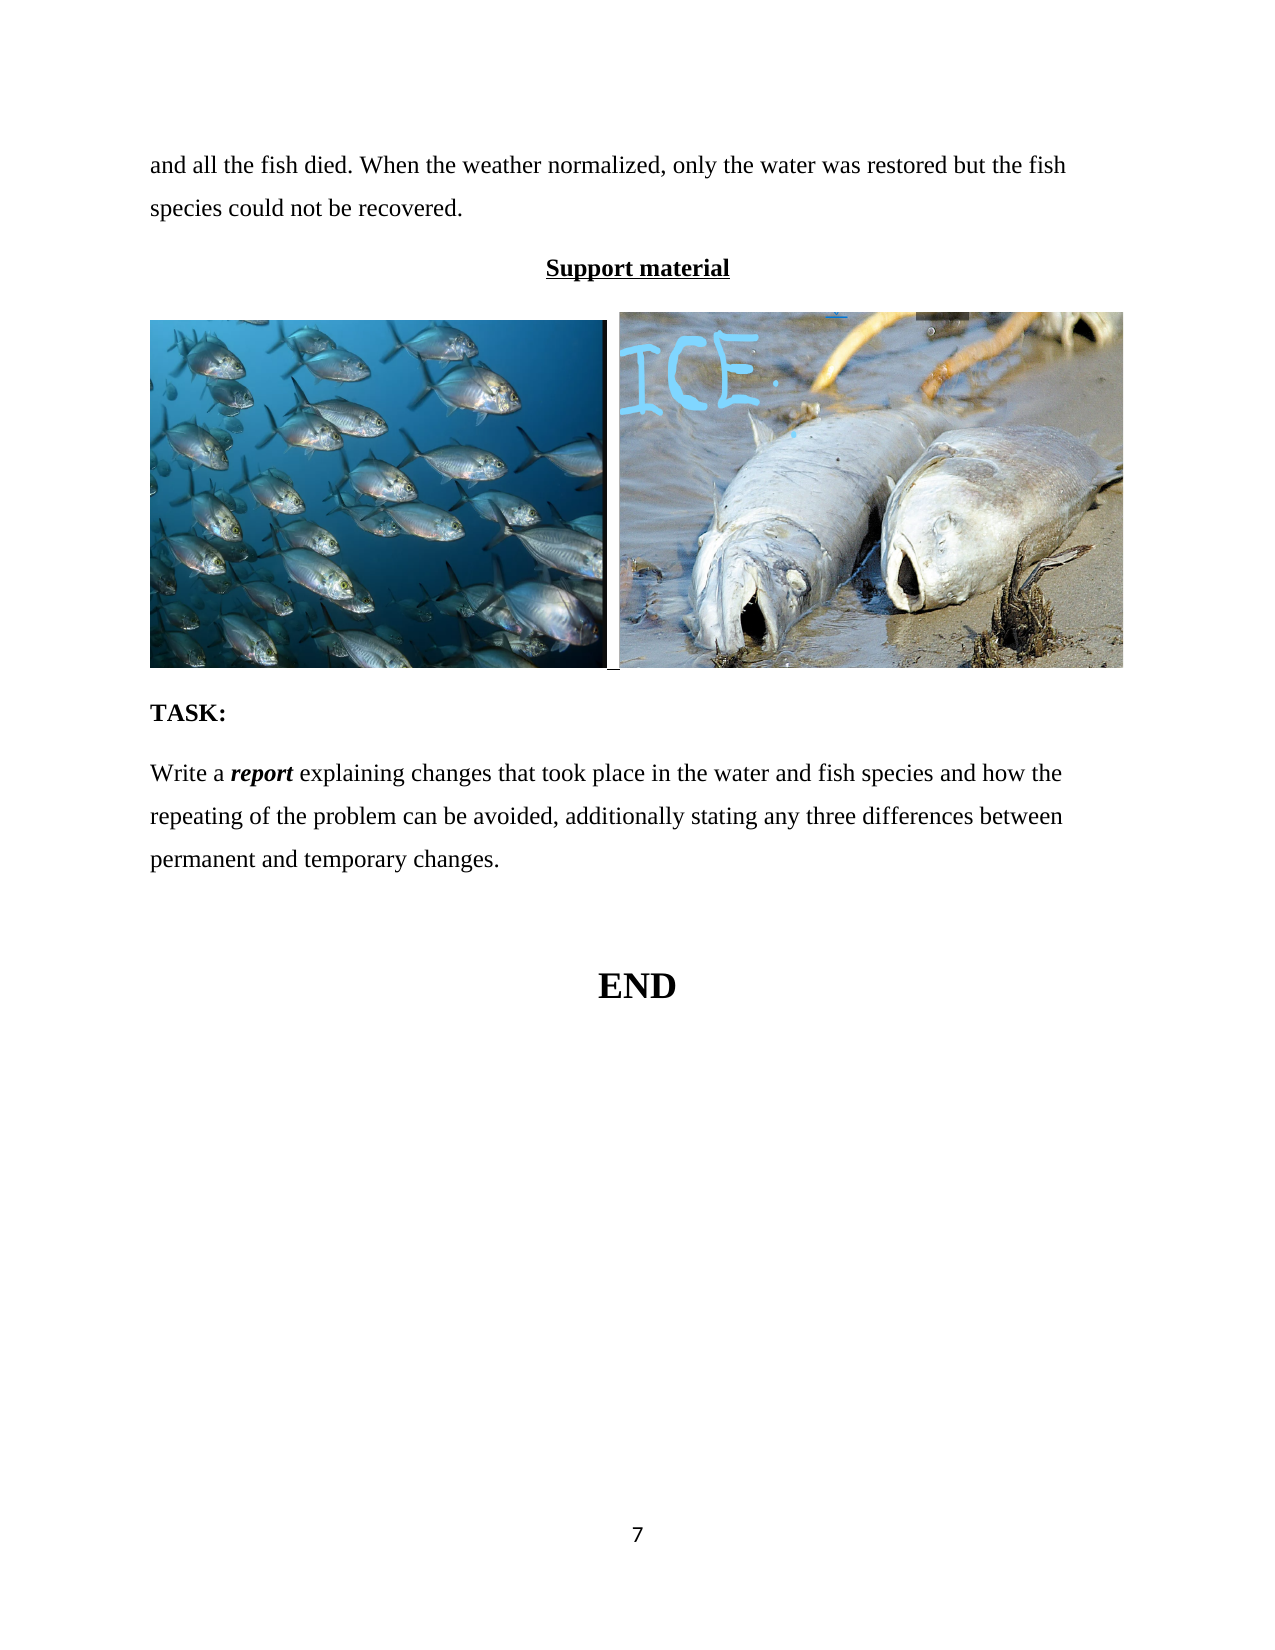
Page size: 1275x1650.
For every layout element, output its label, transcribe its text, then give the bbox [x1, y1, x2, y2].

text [150, 150, 1125, 222]
text Support material [150, 253, 1125, 282]
picture [150, 320, 607, 668]
text Write a report explaining changes that took place in the water and fish species and how the repeating of the problem can be avoided, additionally stating any three differences between permanent and temporary changes. [150, 758, 1125, 873]
picture [619, 312, 1124, 668]
text END [150, 964, 1125, 1007]
text TASK: [150, 698, 1125, 727]
